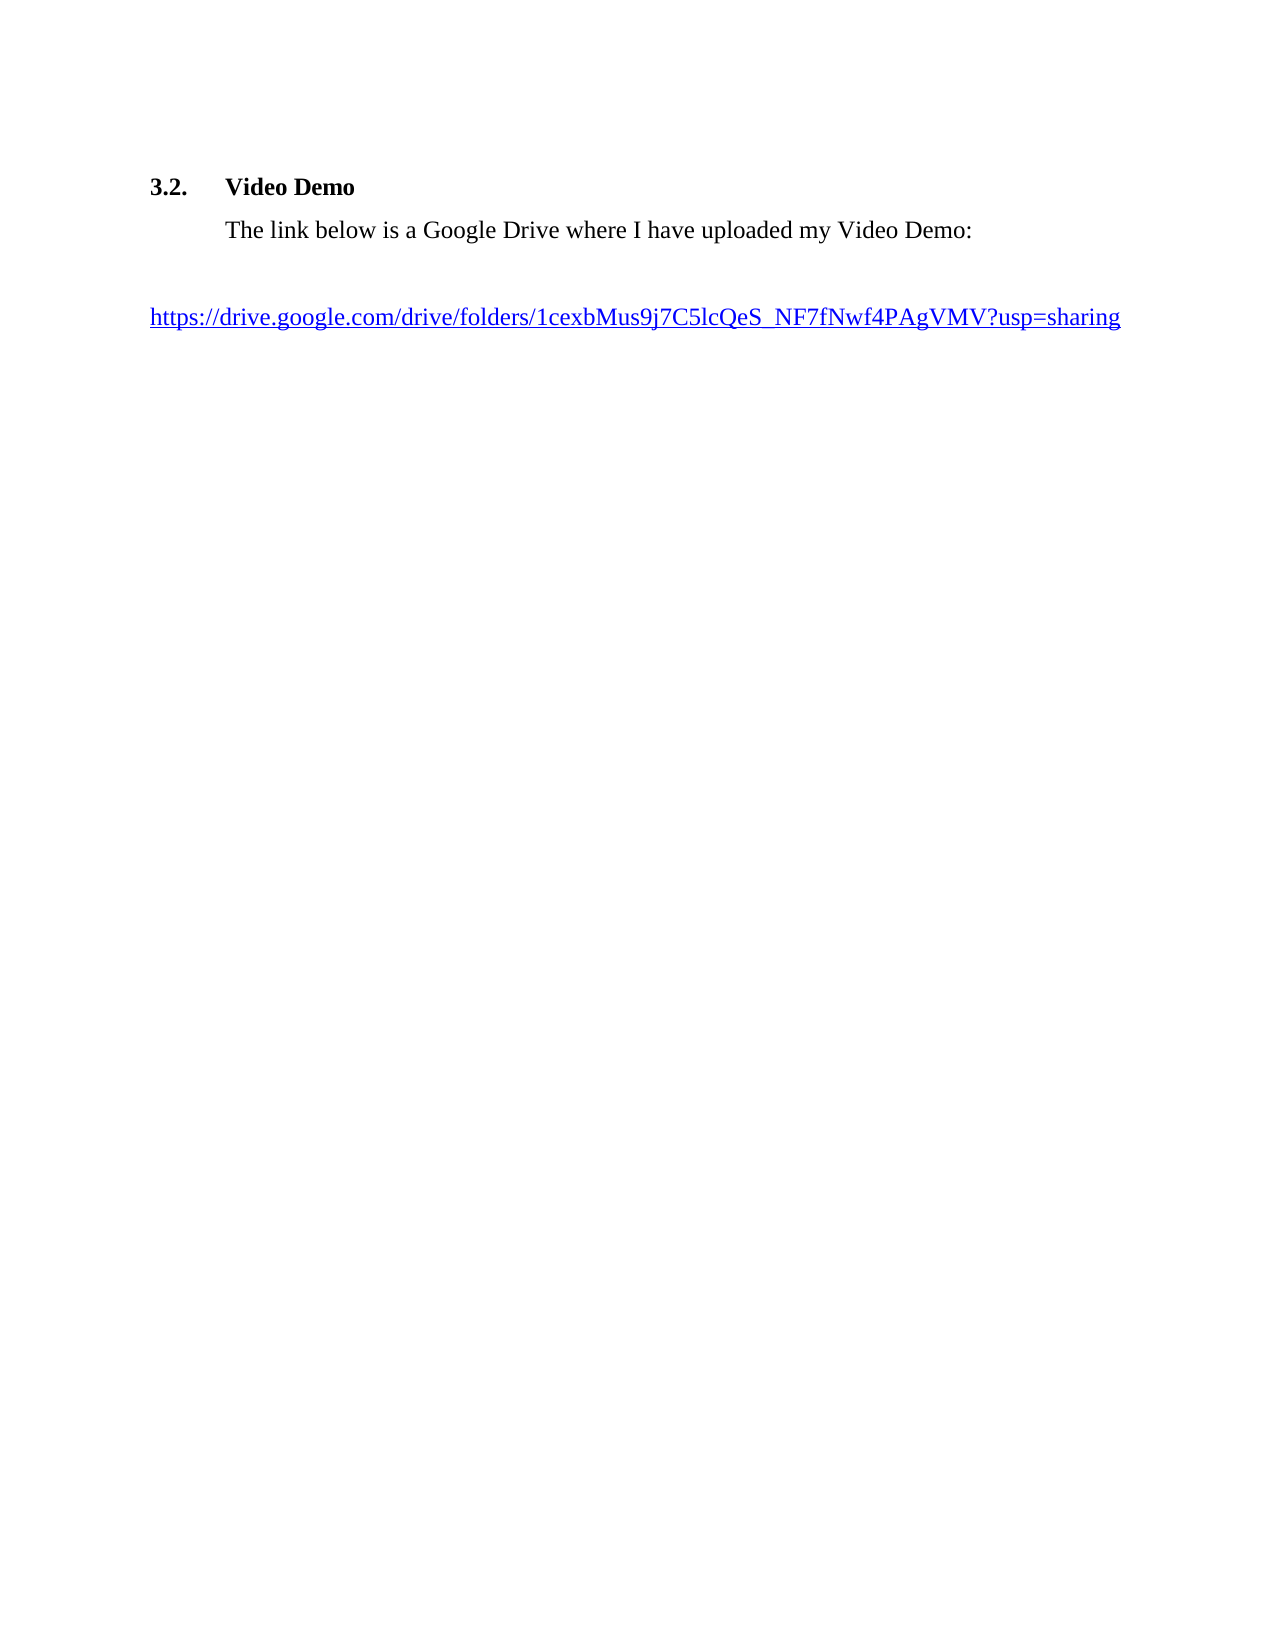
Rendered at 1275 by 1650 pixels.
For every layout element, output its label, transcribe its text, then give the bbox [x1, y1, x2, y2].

subtitle Video Demo [150, 172, 1237, 201]
text https://drive.google.com/drive/folders/1cexbMus9j7C5lcQeS_NF7fNwf4PAgVMV?usp=sharing [150, 302, 1237, 331]
text The link below is a Google Drive where I have uploaded my Video Demo: [225, 216, 1128, 244]
